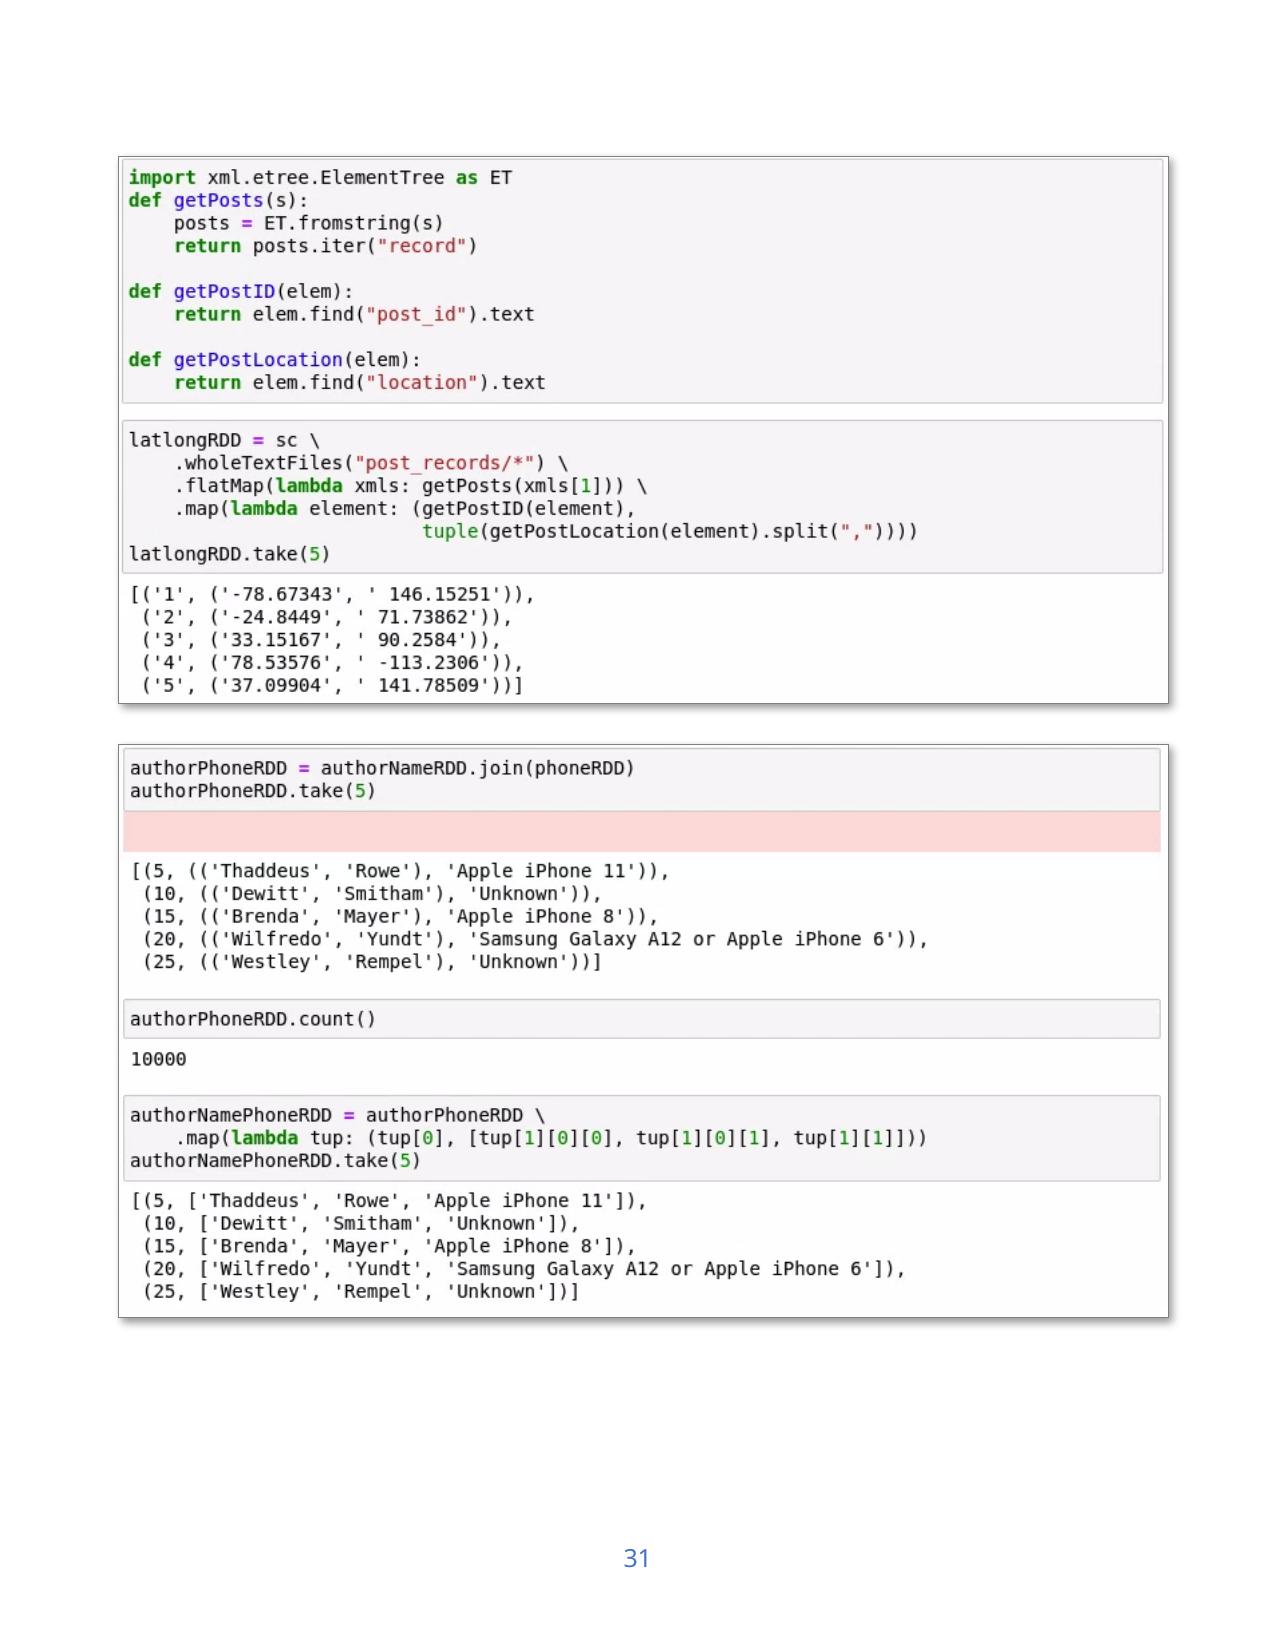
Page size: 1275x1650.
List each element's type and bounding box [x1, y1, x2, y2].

picture [119, 157, 1168, 703]
picture [119, 745, 1168, 1317]
